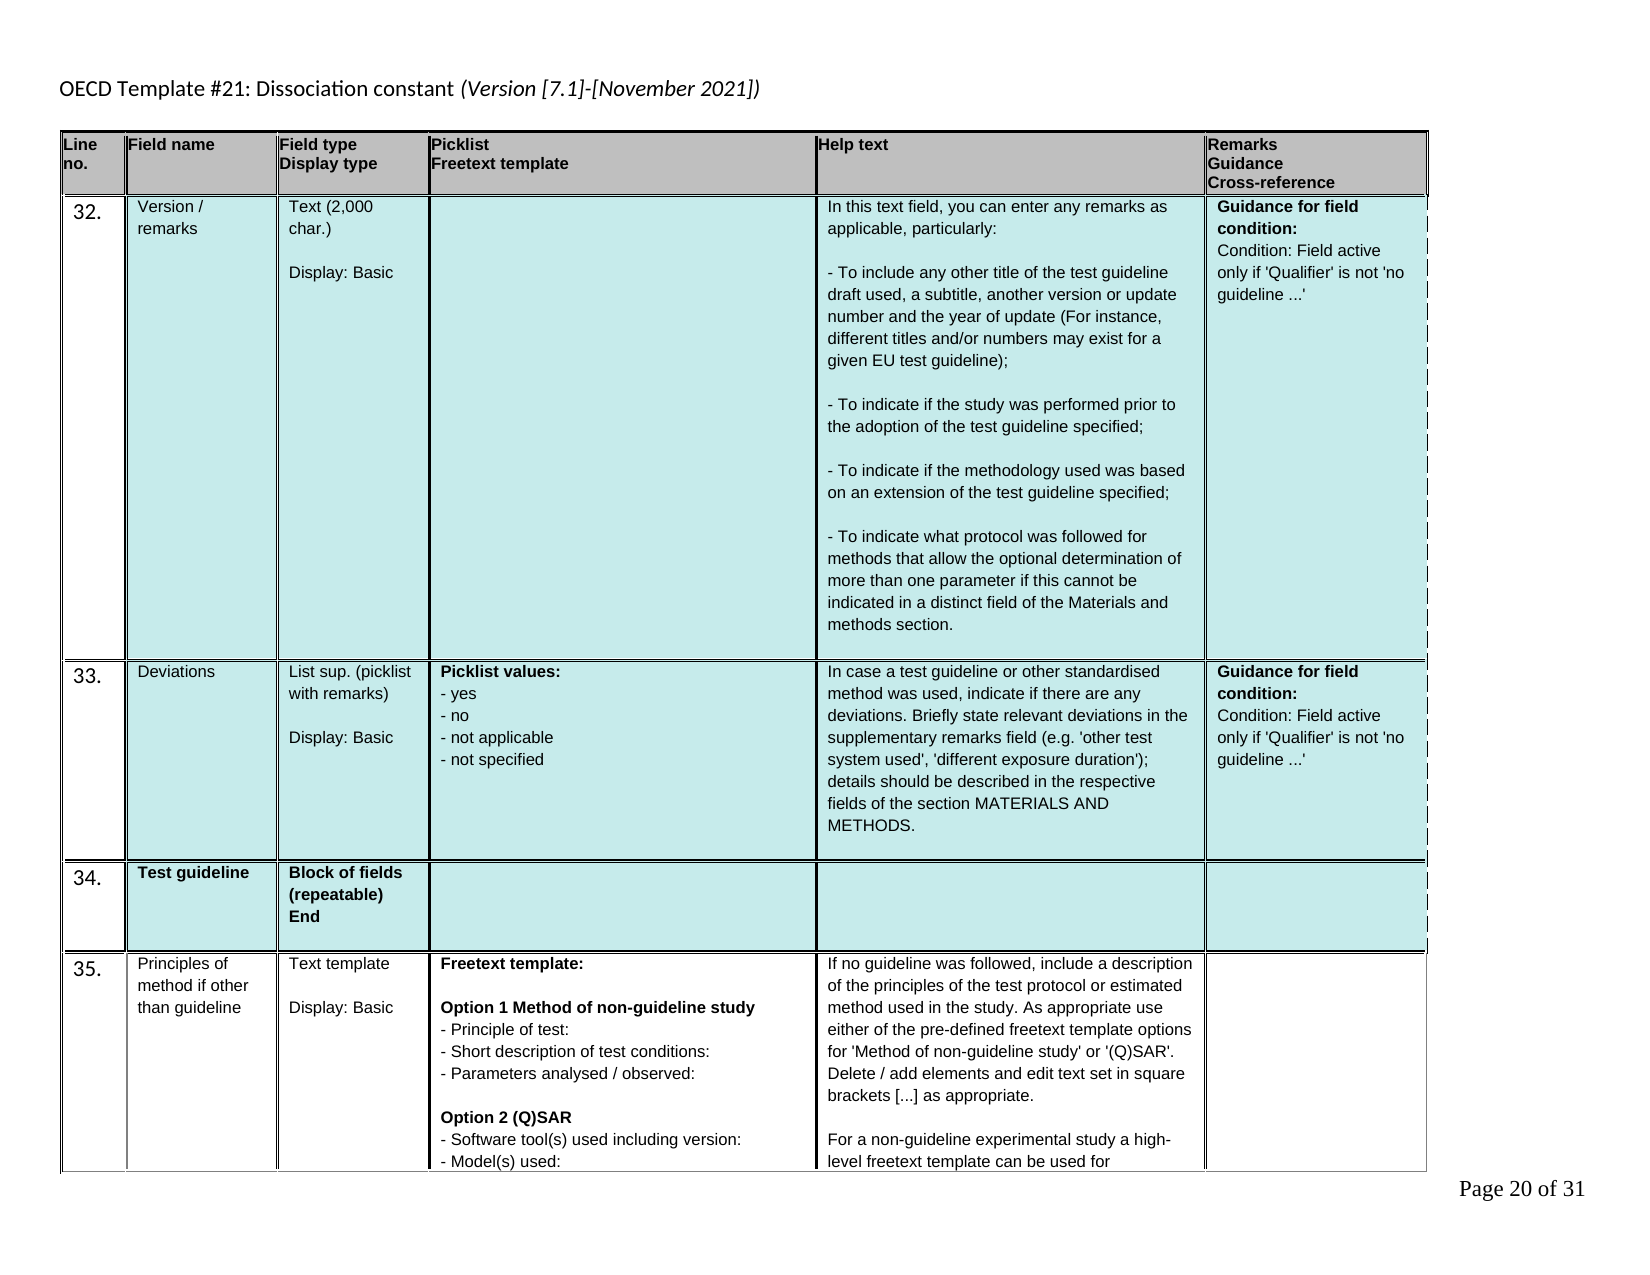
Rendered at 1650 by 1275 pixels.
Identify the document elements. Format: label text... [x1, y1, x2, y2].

table_cell [61, 194, 126, 658]
table_header Line no. [63, 132, 126, 194]
table_header Field type Display type [278, 132, 429, 194]
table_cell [429, 954, 816, 1171]
table_cell Test guideline [128, 863, 276, 950]
table_header Picklist Freetext template [429, 133, 816, 194]
table_cell Guidance for field condition: Condition: Field active only if 'Qualifier' is not 'no guideline ...' [1207, 659, 1427, 859]
table_cell Deviations [128, 662, 276, 859]
table_cell Block of fields (repeatable) End [279, 863, 428, 950]
table_cell Picklist values: - yes - no - not applicable - not specified [431, 662, 815, 859]
table_cell List sup. (picklist with remarks) Display: Basic [279, 662, 428, 859]
table_header Field name [126, 133, 277, 194]
table_header Help text [816, 133, 1206, 194]
table_cell [818, 863, 1204, 950]
table_cell [1207, 859, 1427, 950]
table_cell [1206, 950, 1427, 1171]
table_cell [431, 863, 815, 950]
table_header Remarks Guidance Cross-reference [1206, 133, 1426, 194]
table_cell [431, 197, 815, 658]
table_cell [63, 950, 126, 1171]
table_cell In case a test guideline or other standardised method was used, indicate if there are any deviations. Briefly state relevant deviations in the supplementary remarks field (e.g. 'other test system used', 'different exposure duration'); details should be described in the respective fields of the section MATERIALS AND METHODS. [818, 662, 1204, 859]
table_cell Text template Display: Basic [278, 954, 429, 1171]
table_cell [63, 859, 125, 950]
table_cell Text (2,000 char.) Display: Basic [279, 197, 428, 658]
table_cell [126, 954, 277, 1171]
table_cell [816, 954, 1206, 1171]
table_cell [63, 659, 125, 859]
table_cell Version / remarks [128, 197, 276, 658]
table_cell In this text field, you can enter any remarks as applicable, particularly: - To include any other title of the test guideline draft used, a subtitle, another version or update number and the year of update (For instance, different titles and/or numbers may exist for a given EU test guideline); - To indicate if the study was performed prior to the adoption of the test guideline specified; - To indicate if the methodology used was based on an extension of the test guideline specified; - To indicate what protocol was followed for methods that allow the optional determination of more than one parameter if this cannot be indicated in a distinct field of the Materials and methods section. [818, 197, 1204, 658]
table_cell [1206, 194, 1427, 658]
